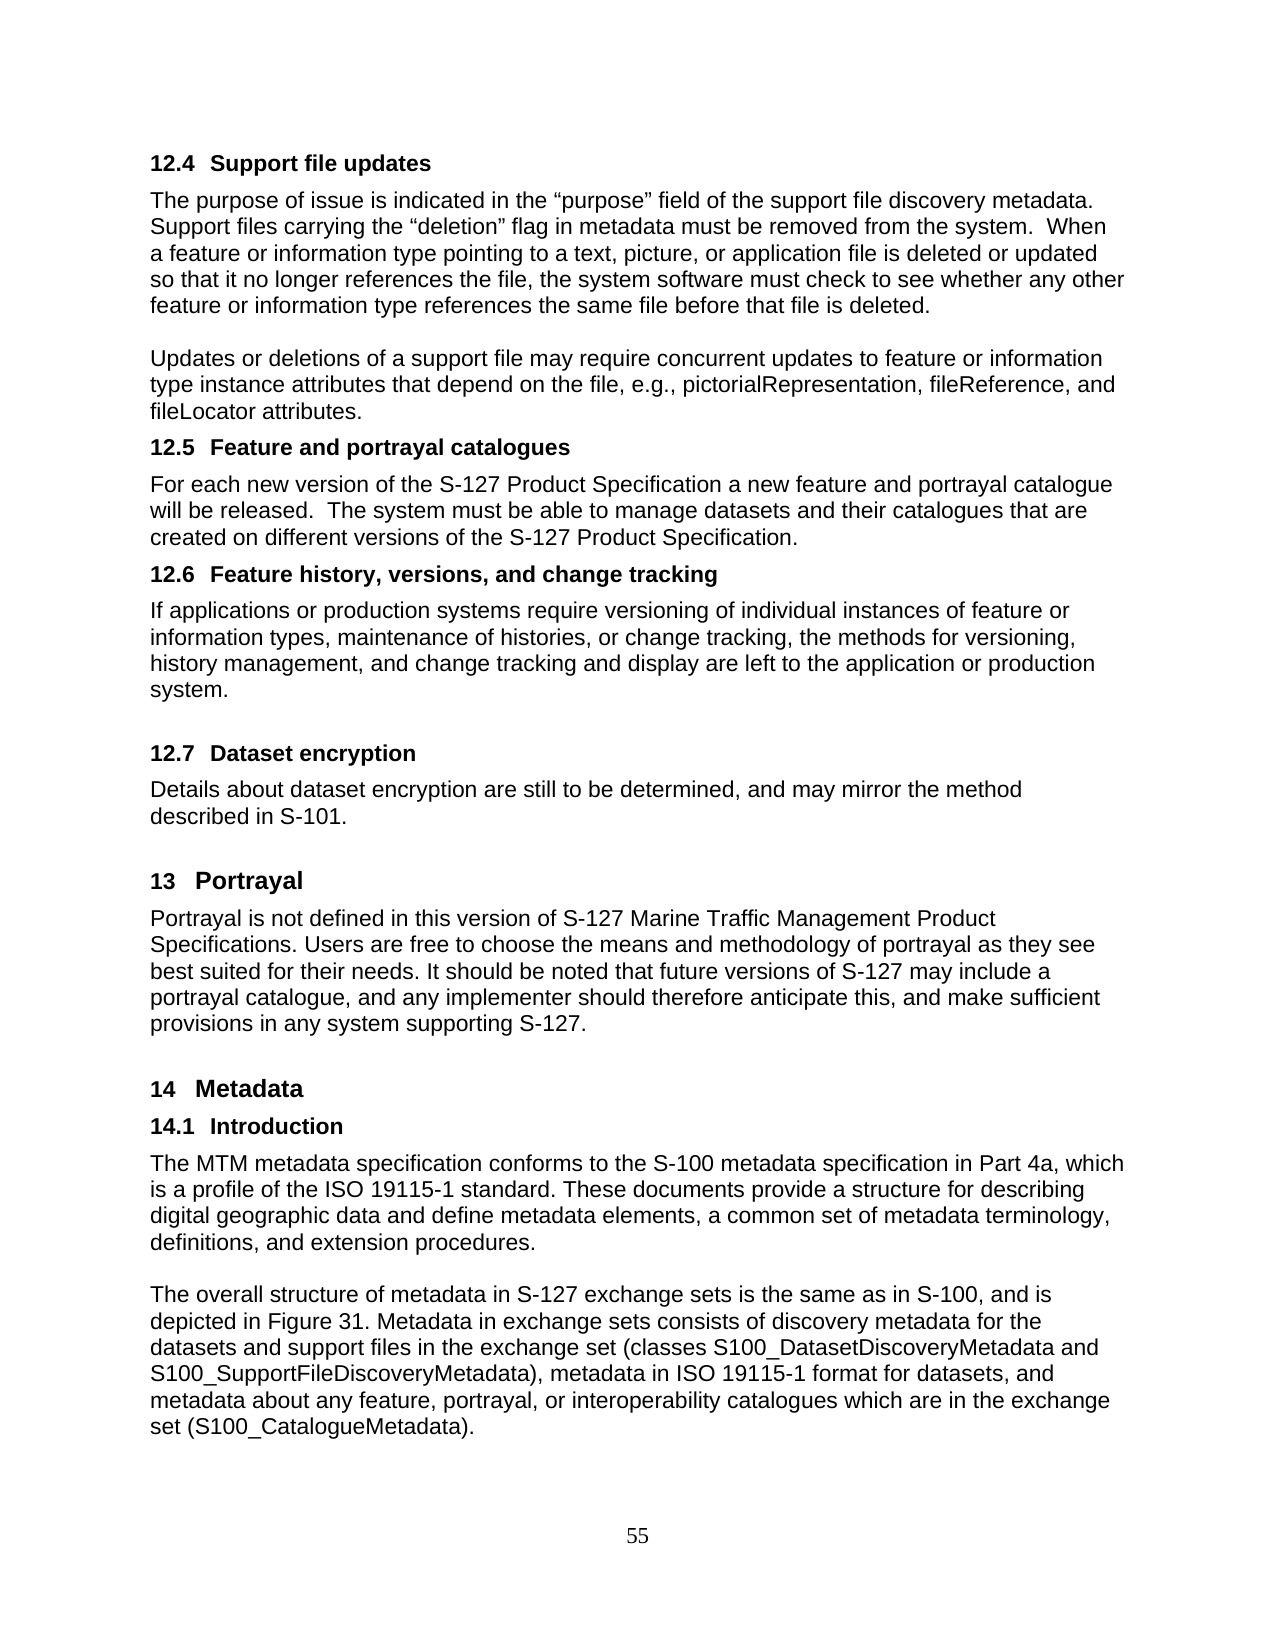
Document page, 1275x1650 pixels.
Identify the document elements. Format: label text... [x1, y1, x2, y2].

subtitle Dataset encryption [150, 739, 1125, 766]
text The MTM metadata specification conforms to the S-100 metadata specification in Part 4a, which is a profile of the ISO 19115-1 standard. These documents provide a structure for describing digital geographic data and define metadata elements, a common set of metadata terminology, definitions, and extension procedures. [150, 1149, 1125, 1255]
text The overall structure of metadata in S-127 exchange sets is the same as in S-100, and is depicted in Figure 31. Metadata in exchange sets consists of discovery metadata for the datasets and support files in the exchange set (classes S100_DatasetDiscoveryMetadata and S100_SupportFileDiscoveryMetadata), metadata in ISO 19115-1 format for datasets, and metadata about any feature, portrayal, or interoperability catalogues which are in the exchange set (S100_CatalogueMetadata). [150, 1281, 1125, 1439]
text The purpose of issue is indicated in the “purpose” field of the support file discovery metadata. Support files carrying the “deletion” flag in metadata must be removed from the system. When a feature or information type pointing to a text, picture, or application file is deleted or updated so that it no longer references the file, the system software must check to see whether any other feature or information type references the same file before that file is deleted. [150, 187, 1125, 318]
subtitle Introduction [150, 1113, 1125, 1139]
text For each new version of the S-127 Product Specification a new feature and portrayal catalogue will be released. The system must be able to manage datasets and their catalogues that are created on different versions of the S-127 Product Specification. [150, 471, 1125, 550]
subtitle Support file updates [150, 150, 1125, 176]
subtitle Metadata [150, 1073, 1125, 1102]
text Details about dataset encryption are still to be determined, and may mirror the method described in S-101. [150, 776, 1125, 829]
text Updates or deletions of a support file may require concurrent updates to feature or information type instance attributes that depend on the file, e.g., pictorialRepresentation, fileReference, and fileLocator attributes. [150, 345, 1125, 424]
subtitle Feature history, versions, and change tracking [150, 561, 1125, 587]
subtitle Portrayal [150, 866, 1125, 894]
subtitle Feature and portrayal catalogues [150, 434, 1125, 461]
text Portrayal is not defined in this version of S-127 Marine Traffic Management Product Specifications. Users are free to choose the means and methodology of portrayal as they see best suited for their needs. It should be noted that future versions of S-127 may include a portrayal catalogue, and any implementer should therefore anticipate this, and make sufficient provisions in any system supporting S-127. [150, 905, 1125, 1037]
text If applications or production systems require versioning of individual instances of feature or information types, maintenance of histories, or change tracking, the methods for versioning, history management, and change tracking and display are left to the application or production system. [150, 597, 1125, 703]
